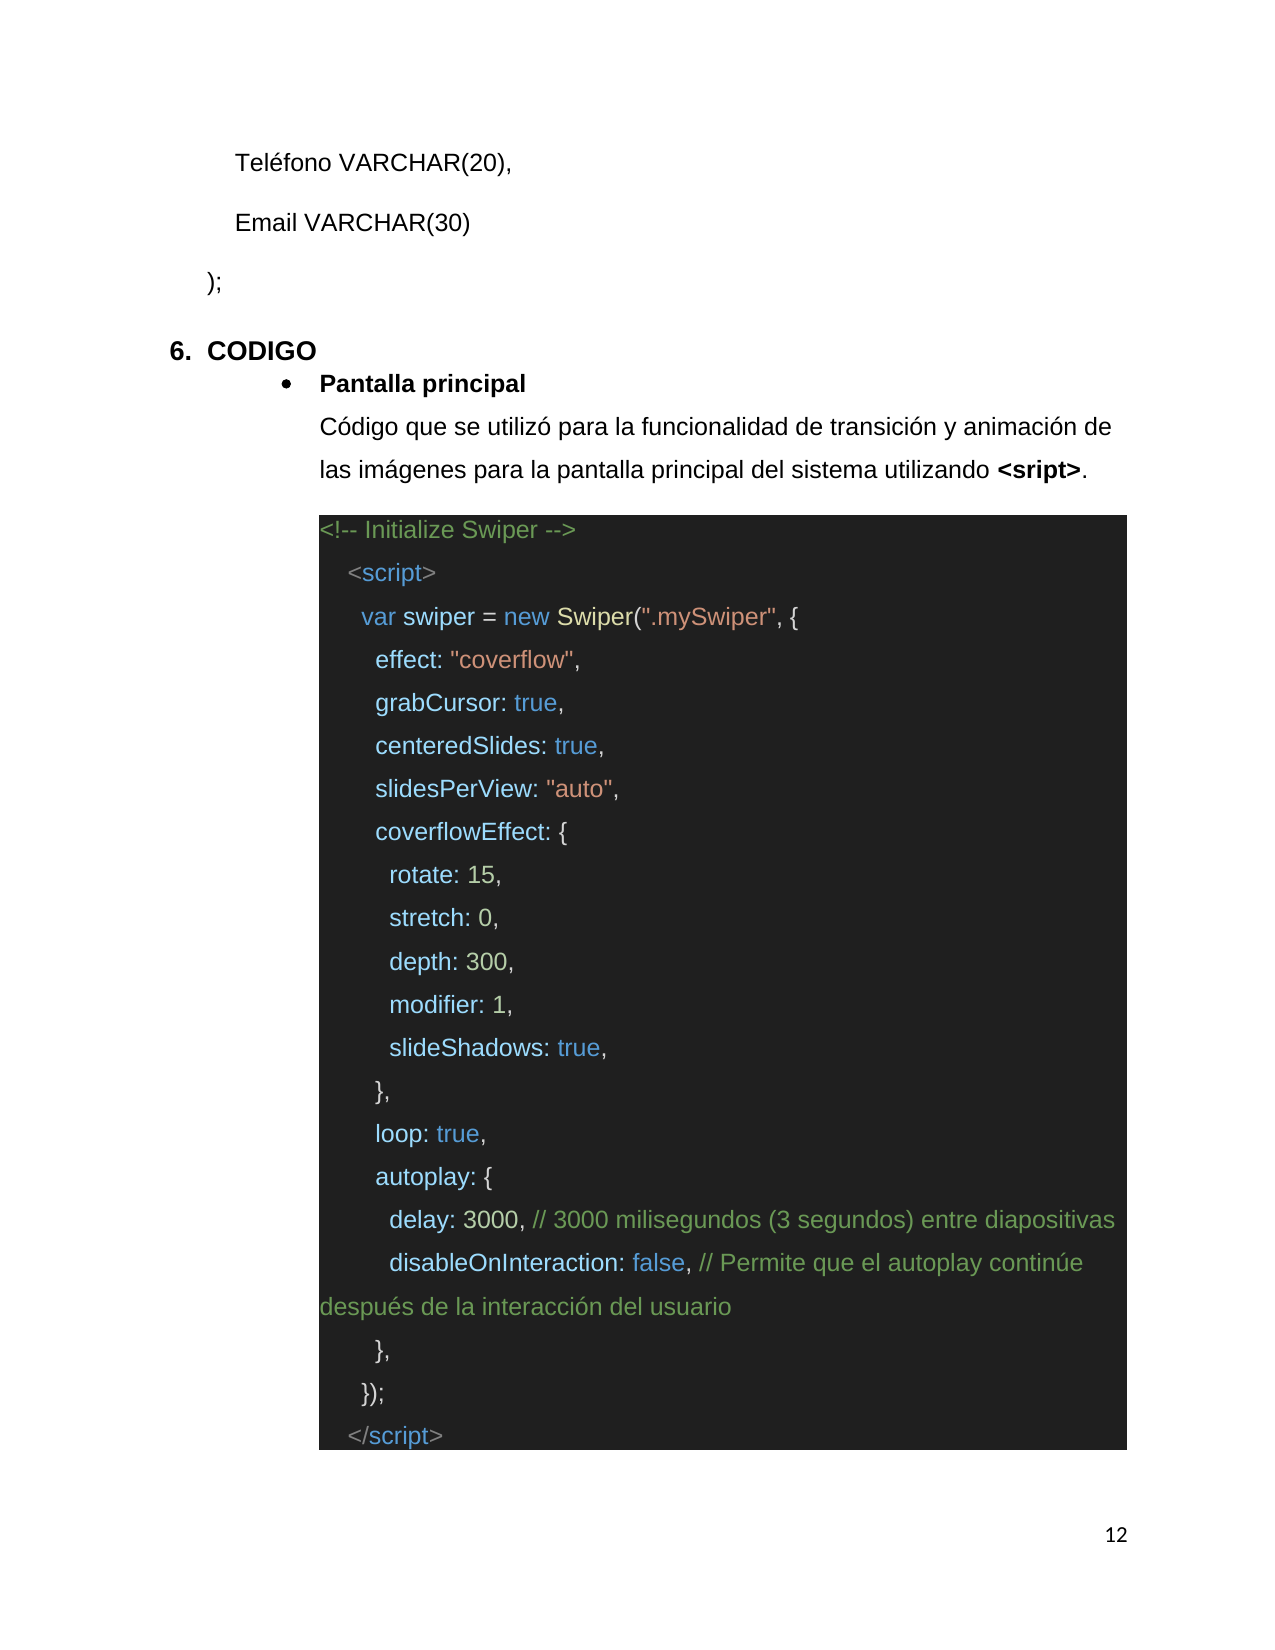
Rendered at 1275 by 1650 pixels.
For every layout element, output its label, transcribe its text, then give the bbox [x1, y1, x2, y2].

text </script> [319, 1421, 1127, 1450]
text grabCursor: true, [319, 688, 1127, 717]
text slideShadows: true, [319, 1033, 1127, 1062]
text disableOnInteraction: false, // Permite que el autoplay continúe después de la interacción del usuario [319, 1248, 1127, 1320]
text autoplay: { [319, 1162, 1127, 1191]
text coverflowEffect: { [319, 817, 1127, 846]
text }, [319, 1076, 1127, 1105]
text <!-- Initialize Swiper --> [319, 515, 1127, 544]
list Pantalla principal [282, 369, 1127, 398]
text <script> [319, 558, 1127, 587]
text ); [207, 267, 1127, 296]
text }); [319, 1378, 1127, 1407]
text stretch: 0, [319, 903, 1127, 932]
text loop: true, [319, 1119, 1127, 1148]
text effect: "coverflow", [319, 645, 1127, 673]
text rotate: 15, [319, 860, 1127, 889]
text slidesPerView: "auto", [319, 774, 1127, 803]
text centeredSlides: true, [319, 731, 1127, 760]
text Email VARCHAR(30) [207, 207, 1127, 236]
text depth: 300, [319, 947, 1127, 975]
text var swiper = new Swiper(".mySwiper", { [319, 602, 1127, 630]
subtitle CODIGO [169, 335, 1127, 367]
text }, [319, 1335, 1127, 1363]
text delay: 3000, // 3000 milisegundos (3 segundos) entre diapositivas [319, 1205, 1127, 1234]
text modifier: 1, [319, 990, 1127, 1018]
list Código que se utilizó para la funcionalidad de transición y animación de las imágenes para la pantalla principal del sistema utilizando <sript>. [319, 412, 1127, 484]
text Teléfono VARCHAR(20), [207, 148, 1127, 176]
